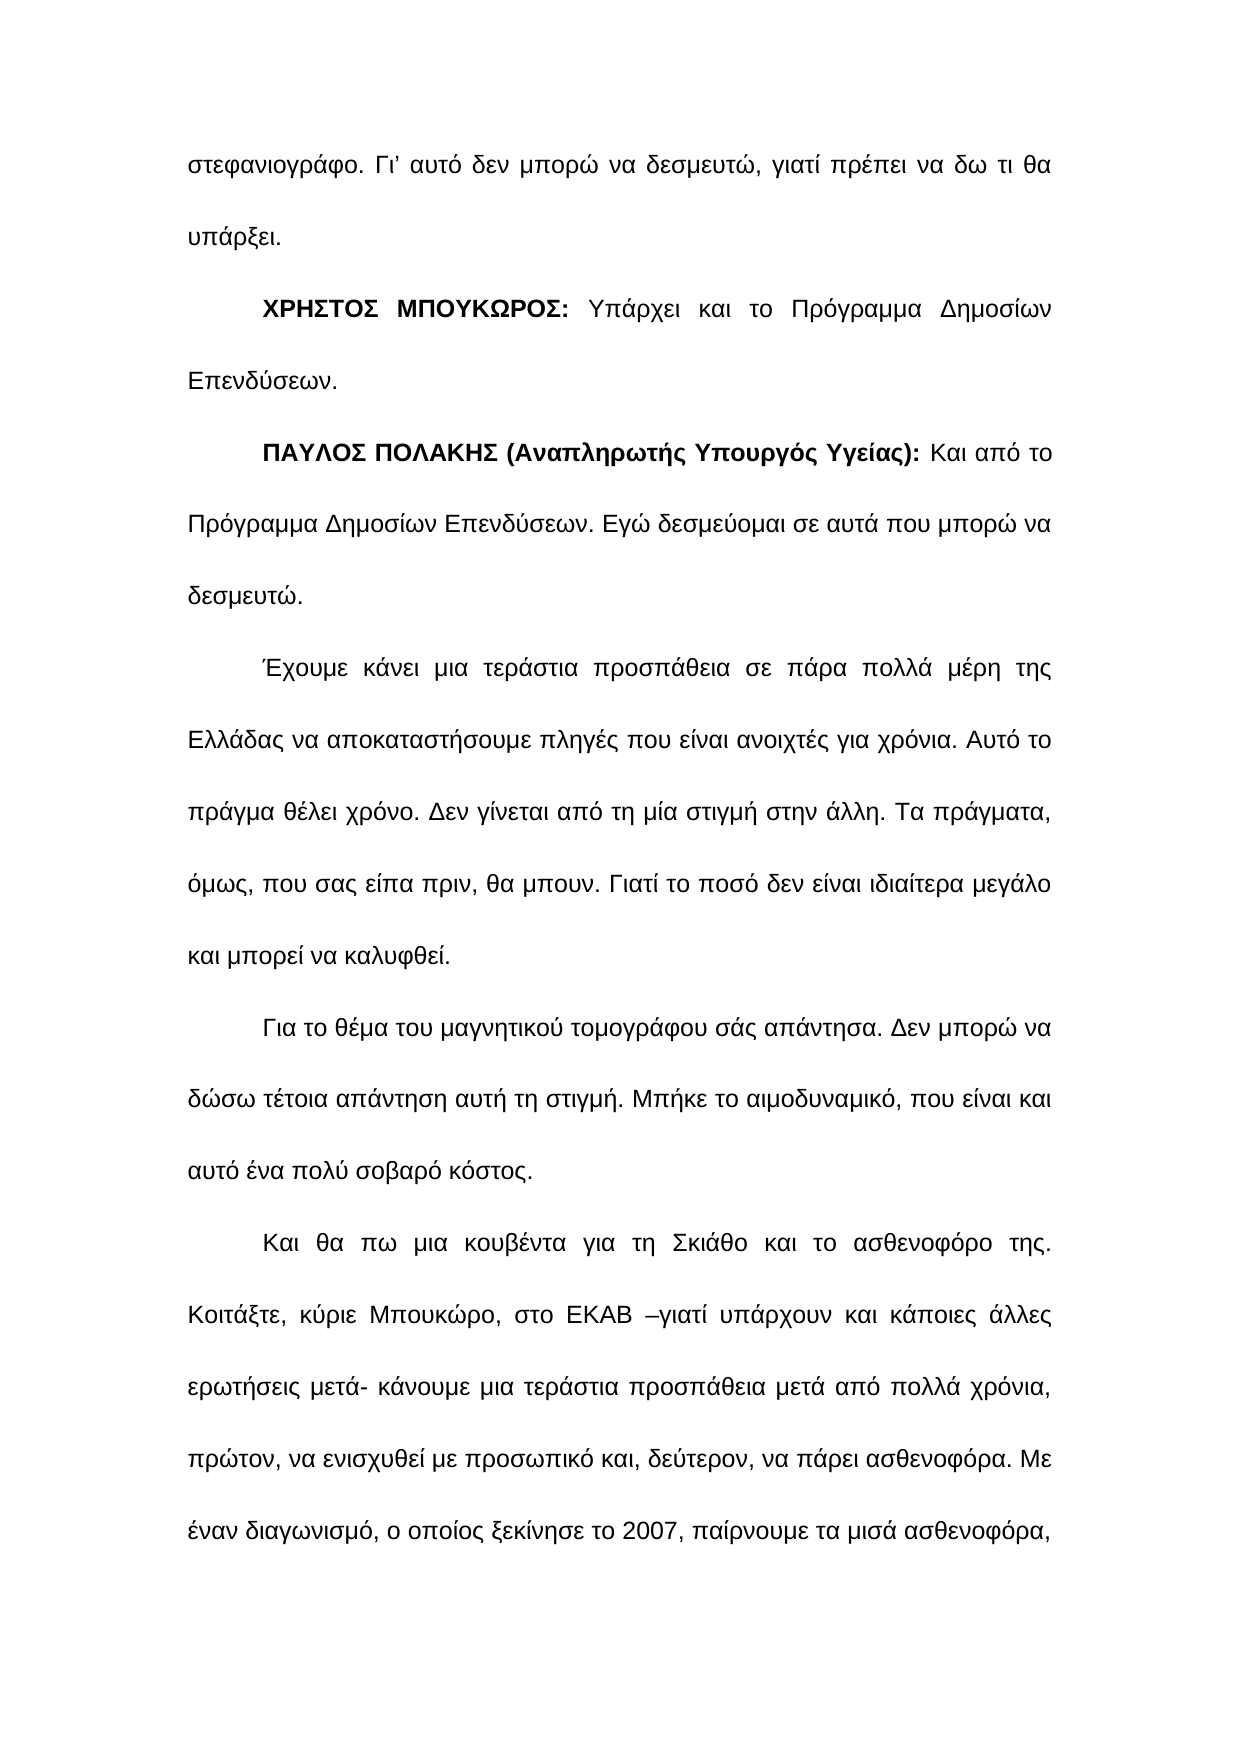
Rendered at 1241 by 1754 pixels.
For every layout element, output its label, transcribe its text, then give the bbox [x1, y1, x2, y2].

text ΧΡΗΣΤΟΣ ΜΠΟΥΚΩΡΟΣ: Υπάρχει και το Πρόγραμμα Δημοσίων Επενδύσεων. [187, 294, 1053, 394]
text ΠΑΥΛΟΣ ΠΟΛΑΚΗΣ (Αναπληρωτής Υπουργός Υγείας): Και από το Πρόγραμμα Δημοσίων Επενδύσεων. Εγώ δεσμεύομαι σε αυτά που μπορώ να δεσμευτώ. [187, 437, 1053, 610]
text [187, 150, 1053, 251]
text Έχουμε κάνει μια τεράστια προσπάθεια σε πάρα πολλά μέρη της Ελλάδας να αποκαταστήσουμε πληγές που είναι ανοιχτές για χρόνια. Αυτό το πράγμα θέλει χρόνο. Δεν γίνεται από τη μία στιγμή στην άλλη. Τα πράγματα, όμως, που σας είπα πριν, θα μπουν. Γιατί το ποσό δεν είναι ιδιαίτερα μεγάλο και μπορεί να καλυφθεί. [187, 653, 1053, 969]
text Για το θέμα του μαγνητικού τομογράφου σάς απάντησα. Δεν μπορώ να δώσω τέτοια απάντηση αυτή τη στιγμή. Μπήκε το αιμοδυναμικό, που είναι και αυτό ένα πολύ σοβαρό κόστος. [187, 1012, 1053, 1185]
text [187, 1228, 1053, 1544]
